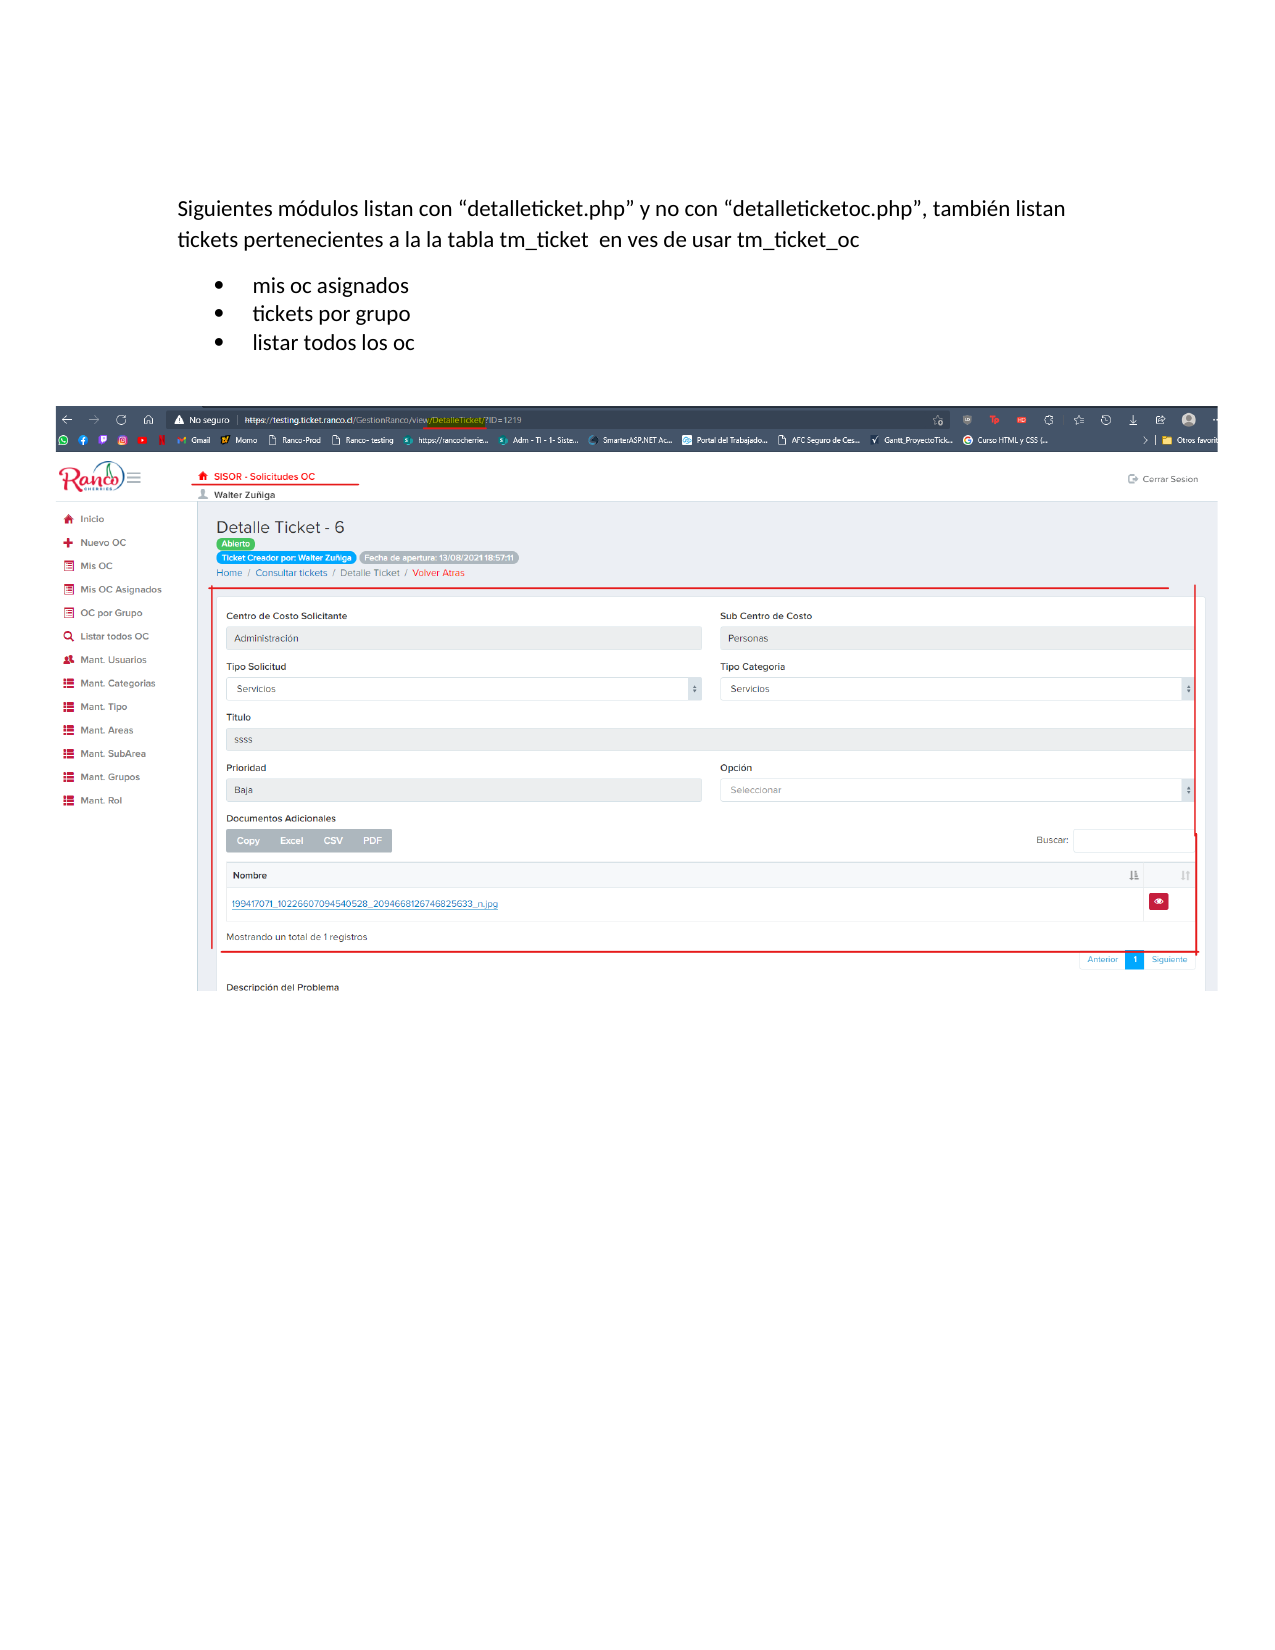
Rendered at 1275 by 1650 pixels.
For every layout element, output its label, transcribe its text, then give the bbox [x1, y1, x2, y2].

text Siguientes módulos listan con “detalleticket.php” y no con “detalleticketoc.php”, también listan tickets pertenecientes a la la tabla tm_ticket en ves de usar tm_ticket_oc [177, 194, 1098, 253]
list listar todos los oc [215, 328, 1098, 356]
list mis oc asignados [215, 272, 1098, 299]
list tickets por grupo [215, 299, 1098, 328]
picture [55, 406, 1218, 991]
